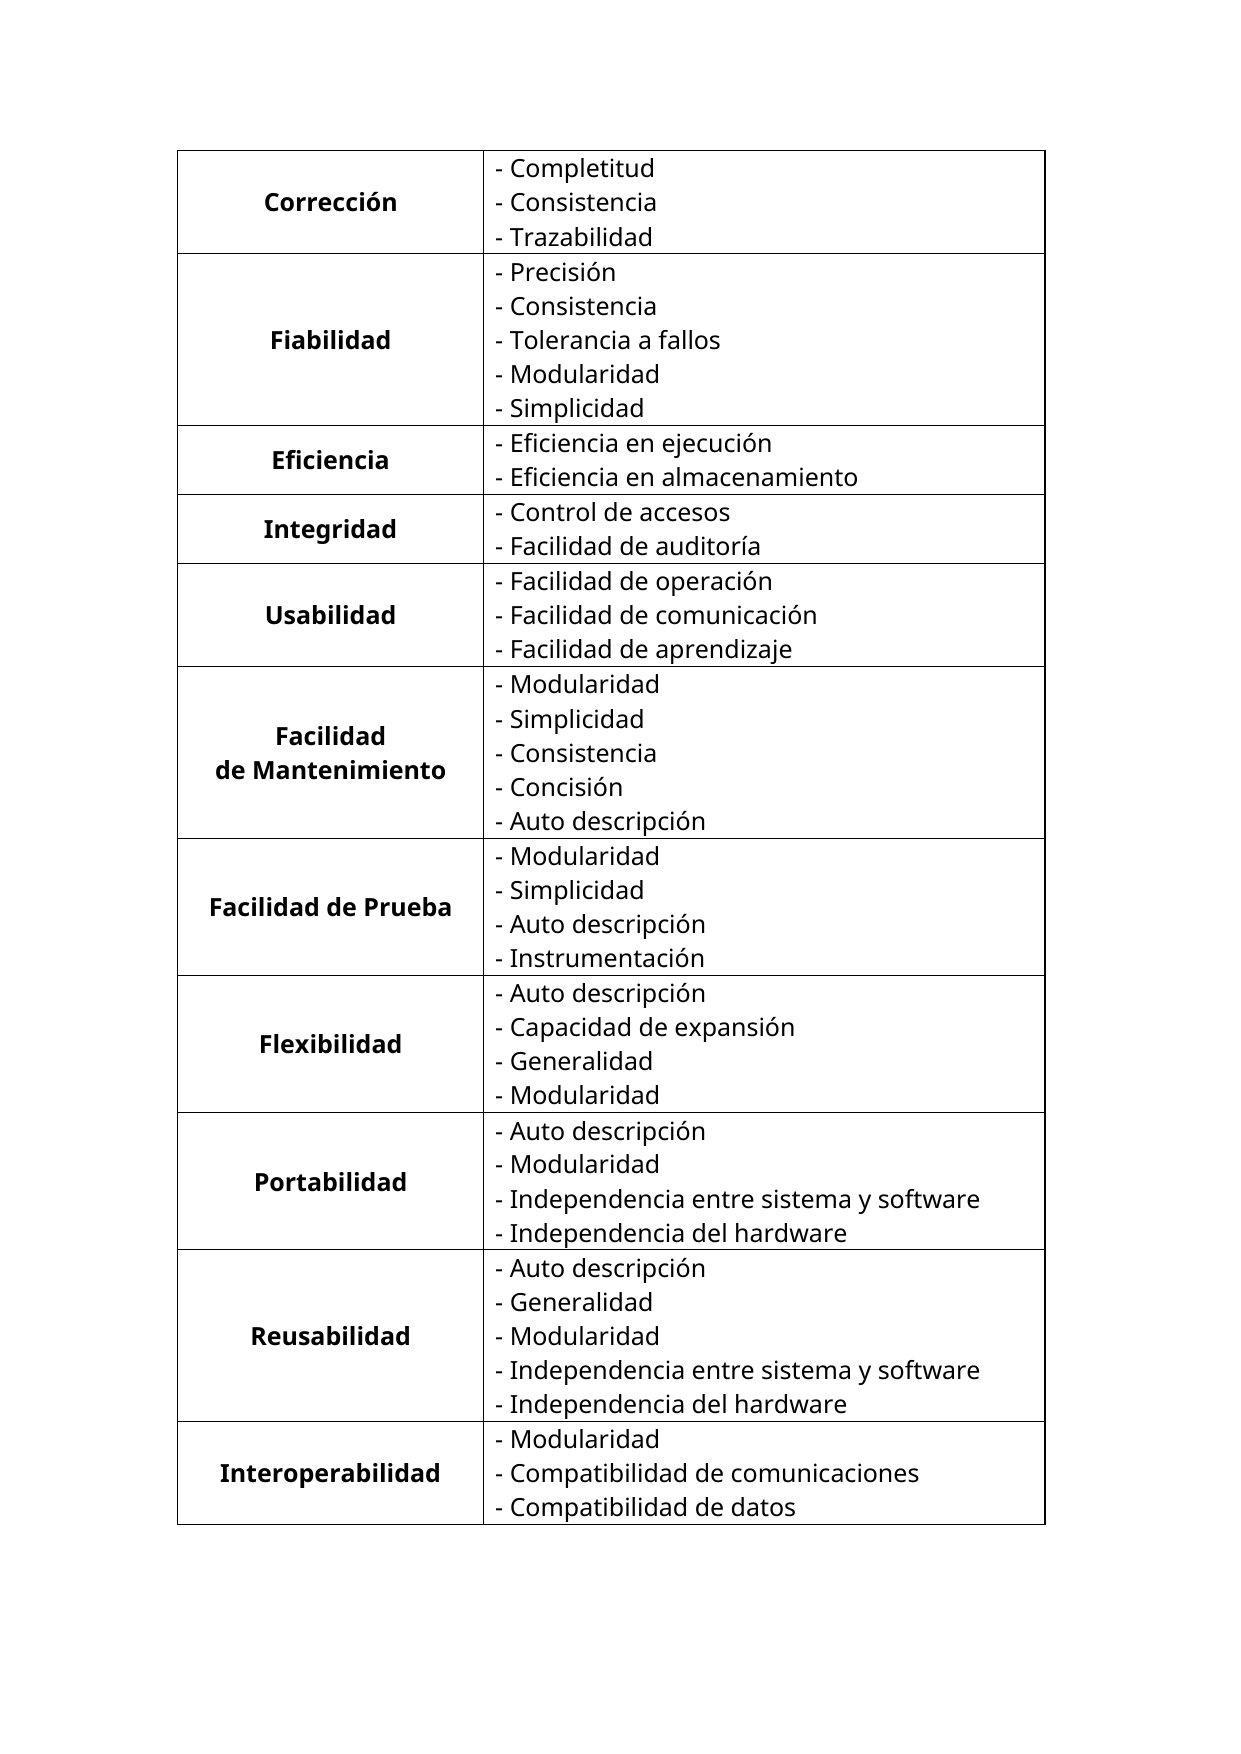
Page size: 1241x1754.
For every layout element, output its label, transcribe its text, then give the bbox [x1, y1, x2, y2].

table_cell Eficiencia [178, 426, 483, 494]
table_cell - Control de accesos - Facilidad de auditoría [484, 495, 1044, 563]
table_cell - Auto descripción - Generalidad - Modularidad - Independencia entre sistema y software - Independencia del hardware [484, 1250, 1044, 1421]
table_cell - Precisión - Consistencia - Tolerancia a fallos - Modularidad - Simplicidad [484, 254, 1044, 424]
table_cell Usabilidad [178, 564, 483, 666]
table_cell - Eficiencia en ejecución - Eficiencia en almacenamiento [484, 426, 1044, 494]
table_cell Fiabilidad [178, 254, 483, 424]
table_cell - Auto descripción - Capacidad de expansión - Generalidad - Modularidad [484, 976, 1044, 1112]
table_cell Interoperabilidad [178, 1422, 483, 1524]
table_cell Integridad [178, 495, 483, 563]
table_cell - Modularidad - Simplicidad - Consistencia - Concisión - Auto descripción [484, 667, 1044, 837]
table_cell Portabilidad [178, 1113, 483, 1249]
table_cell Facilidad de Prueba [178, 839, 483, 975]
table_cell Facilidad de Mantenimiento [178, 667, 483, 837]
table_cell - Modularidad - Compatibilidad de comunicaciones - Compatibilidad de datos [484, 1422, 1044, 1524]
table_cell - Modularidad - Simplicidad - Auto descripción - Instrumentación [484, 839, 1044, 975]
table_cell - Facilidad de operación - Facilidad de comunicación - Facilidad de aprendizaje [484, 564, 1044, 666]
table_cell Reusabilidad [178, 1250, 483, 1421]
table_cell - Auto descripción - Modularidad - Independencia entre sistema y software - Independencia del hardware [484, 1113, 1044, 1249]
table_cell - Completitud - Consistencia - Trazabilidad [484, 151, 1044, 253]
table_cell Flexibilidad [178, 976, 483, 1112]
table_cell Corrección [178, 151, 483, 253]
